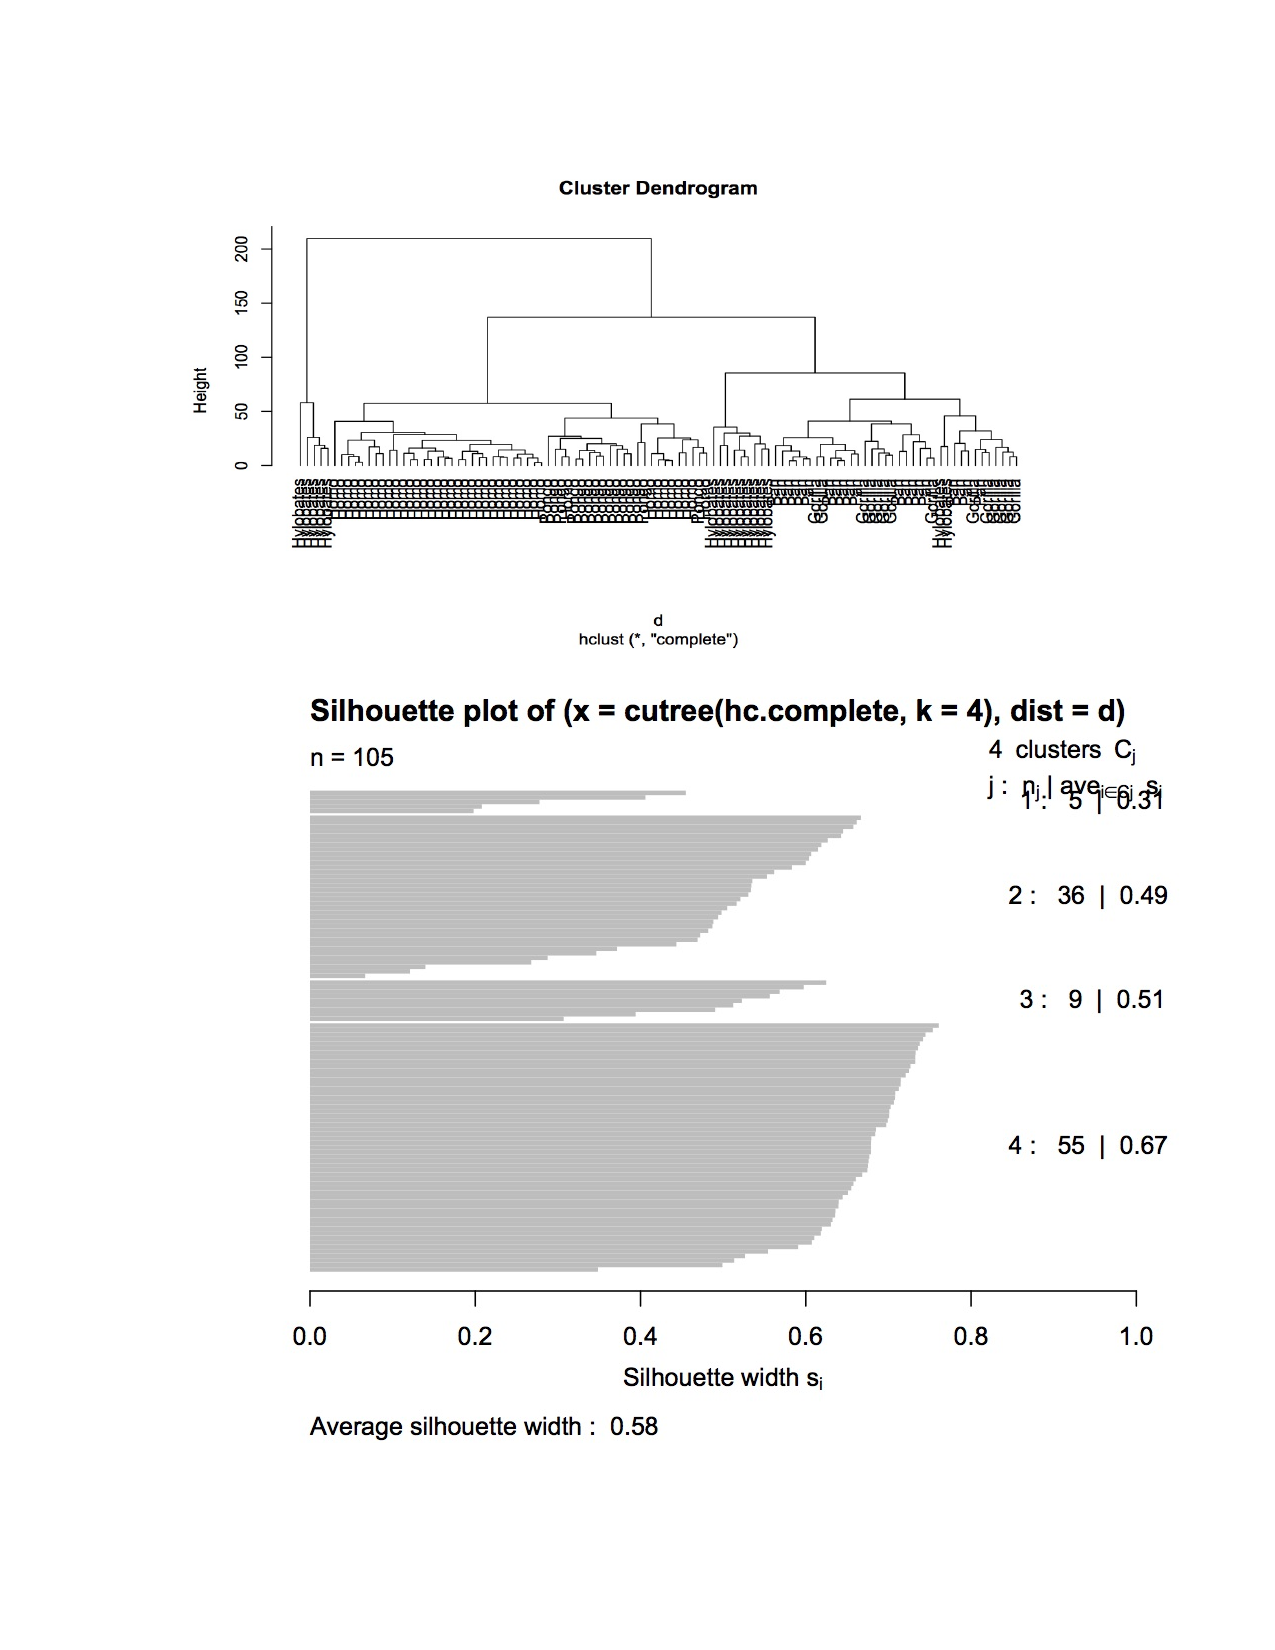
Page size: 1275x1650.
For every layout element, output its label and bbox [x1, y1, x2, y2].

picture [187, 150, 1198, 1443]
